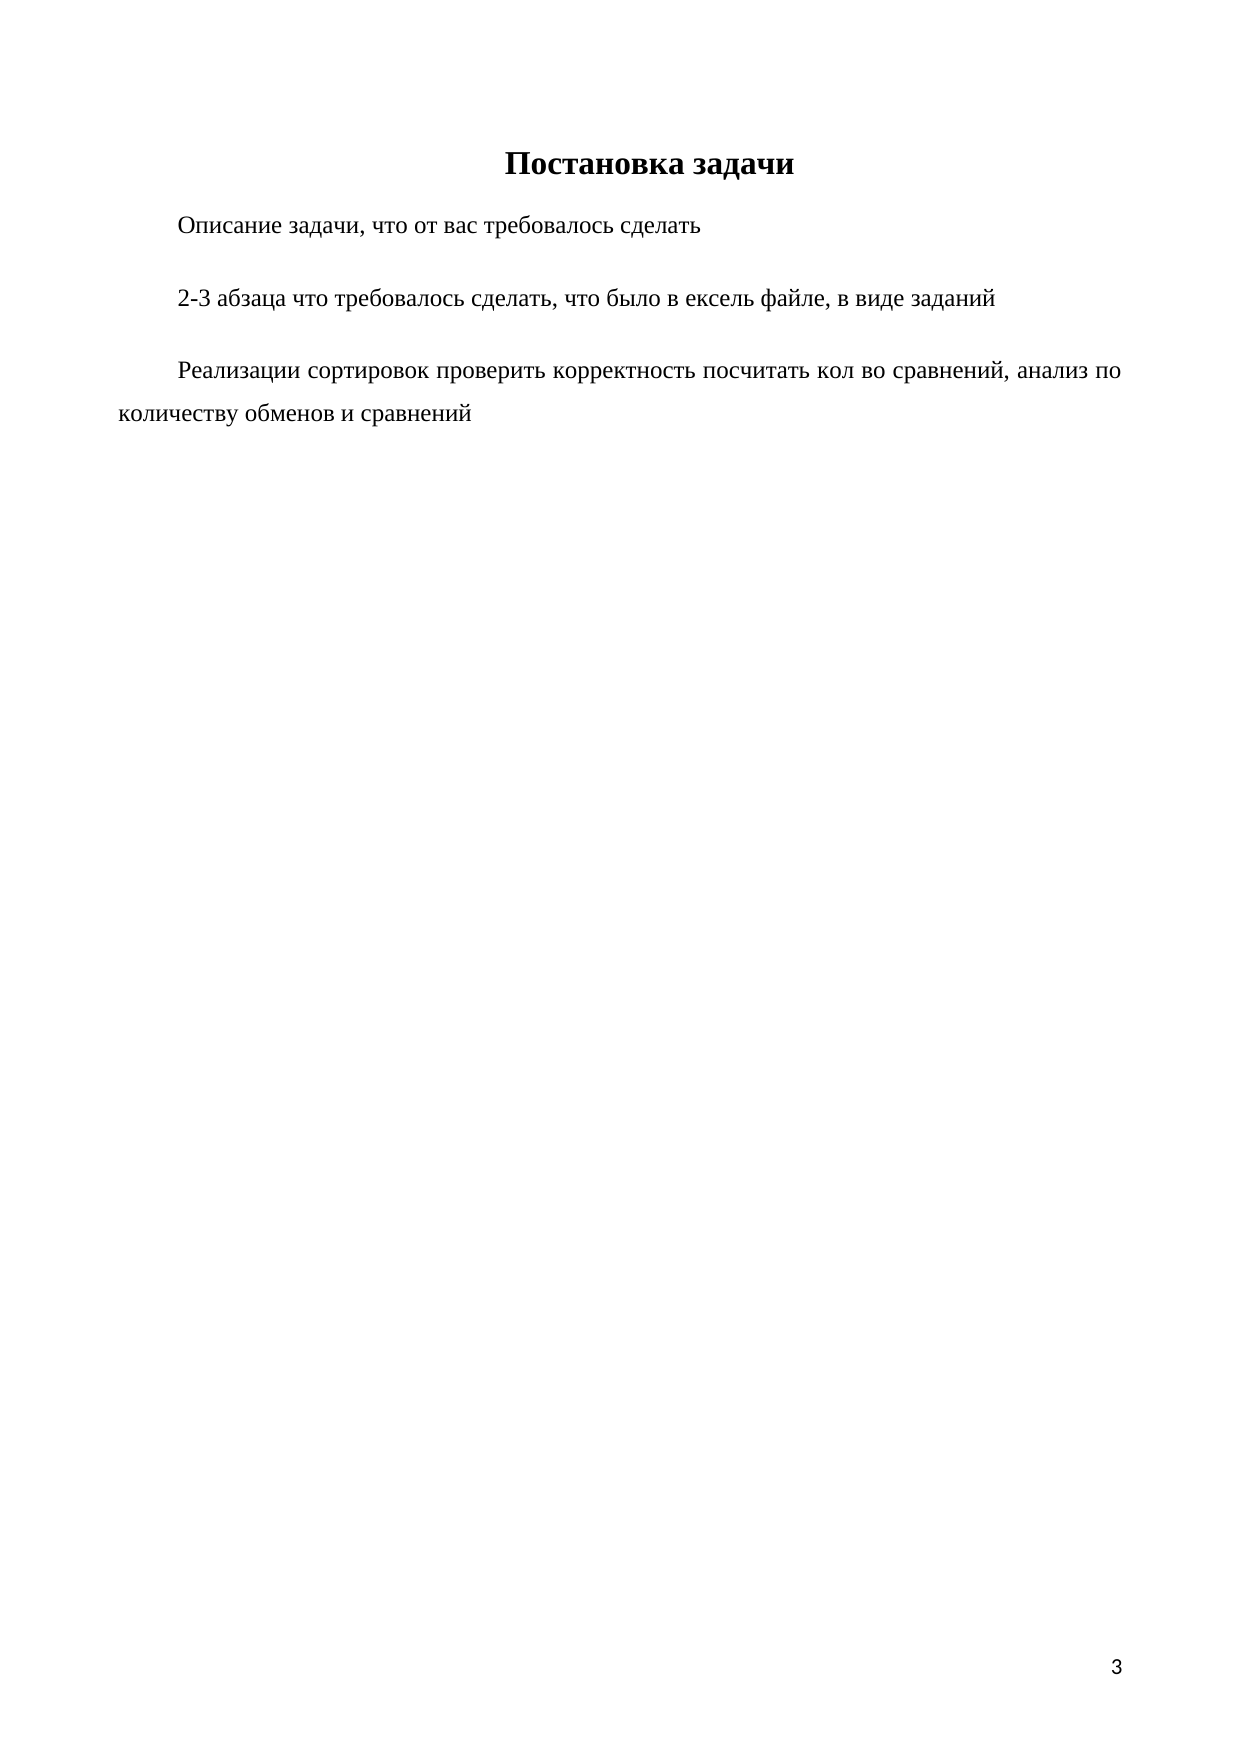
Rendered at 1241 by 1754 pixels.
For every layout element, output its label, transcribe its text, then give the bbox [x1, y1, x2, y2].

subtitle Постановка задачи [118, 143, 1122, 181]
text Реализации сортировок проверить корректность посчитать кол во сравнений, анализ по количеству обменов и сравнений [118, 355, 1122, 427]
text 2-3 абзаца что требовалось сделать, что было в ексель файле, в виде заданий [118, 283, 1122, 312]
text Описание задачи, что от вас требовалось сделать [118, 211, 1122, 239]
